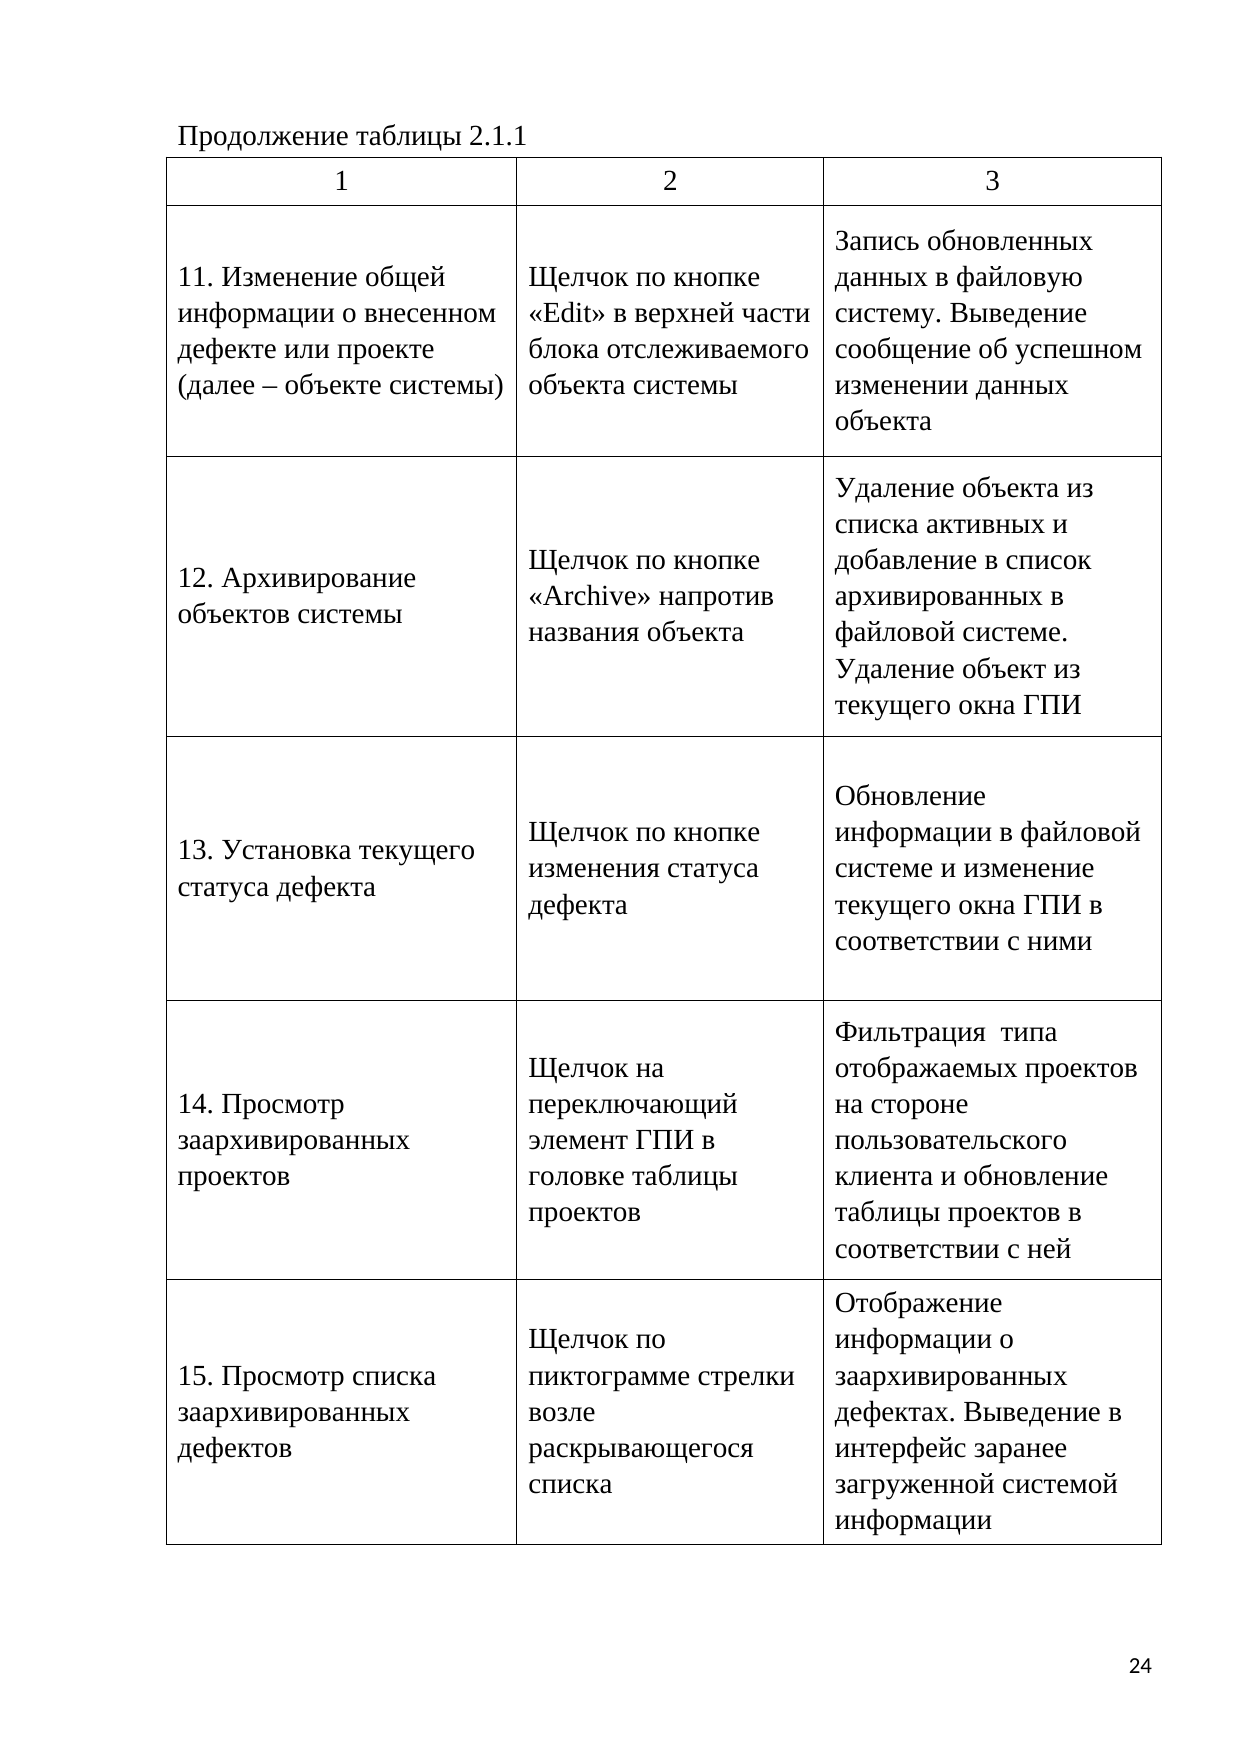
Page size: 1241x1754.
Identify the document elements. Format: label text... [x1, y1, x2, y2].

text Продолжение таблицы 2.1.1 [133, 118, 1152, 152]
table_cell 12. Архивирование объектов системы [167, 457, 516, 736]
table_cell Щелчок на переключающий элемент ГПИ в головке таблицы проектов [517, 1001, 823, 1279]
table_cell Отображение информации о заархивированных дефектах. Выведение в интерфейс заранее загруженной системой информации [824, 1280, 1161, 1543]
table_cell Удаление объекта из списка активных и добавление в список архивированных в файловой системе. Удаление объект из текущего окна ГПИ [824, 457, 1161, 736]
table_cell Щелчок по кнопке «Edit» в верхней части блока отслеживаемого объекта системы [517, 206, 823, 456]
table_cell Обновление информации в файловой системе и изменение текущего окна ГПИ в соответствии с ними [824, 737, 1161, 1000]
table_header 3 [824, 158, 1161, 205]
table_cell 11. Изменение общей информации о внесенном дефекте или проекте (далее – объекте системы) [167, 206, 516, 456]
table_cell 14. Просмотр заархивированных проектов [167, 1001, 516, 1279]
table_cell Щелчок по кнопке изменения статуса дефекта [517, 737, 823, 1000]
table_cell Запись обновленных данных в файловую систему. Выведение сообщение об успешном изменении данных объекта [824, 206, 1161, 456]
table_cell Фильтрация типа отображаемых проектов на стороне пользовательского клиента и обновление таблицы проектов в соответствии с ней [824, 1001, 1161, 1279]
table_cell Щелчок по пиктограмме стрелки возле раскрывающегося списка [517, 1280, 823, 1543]
table_cell 13. Установка текущего статуса дефекта [167, 737, 516, 1000]
table_cell Щелчок по кнопке «Archive» напротив названия объекта [517, 457, 823, 736]
table_cell 15. Просмотр списка заархивированных дефектов [167, 1280, 516, 1543]
table_header 2 [517, 158, 823, 205]
table_header 1 [167, 158, 516, 205]
